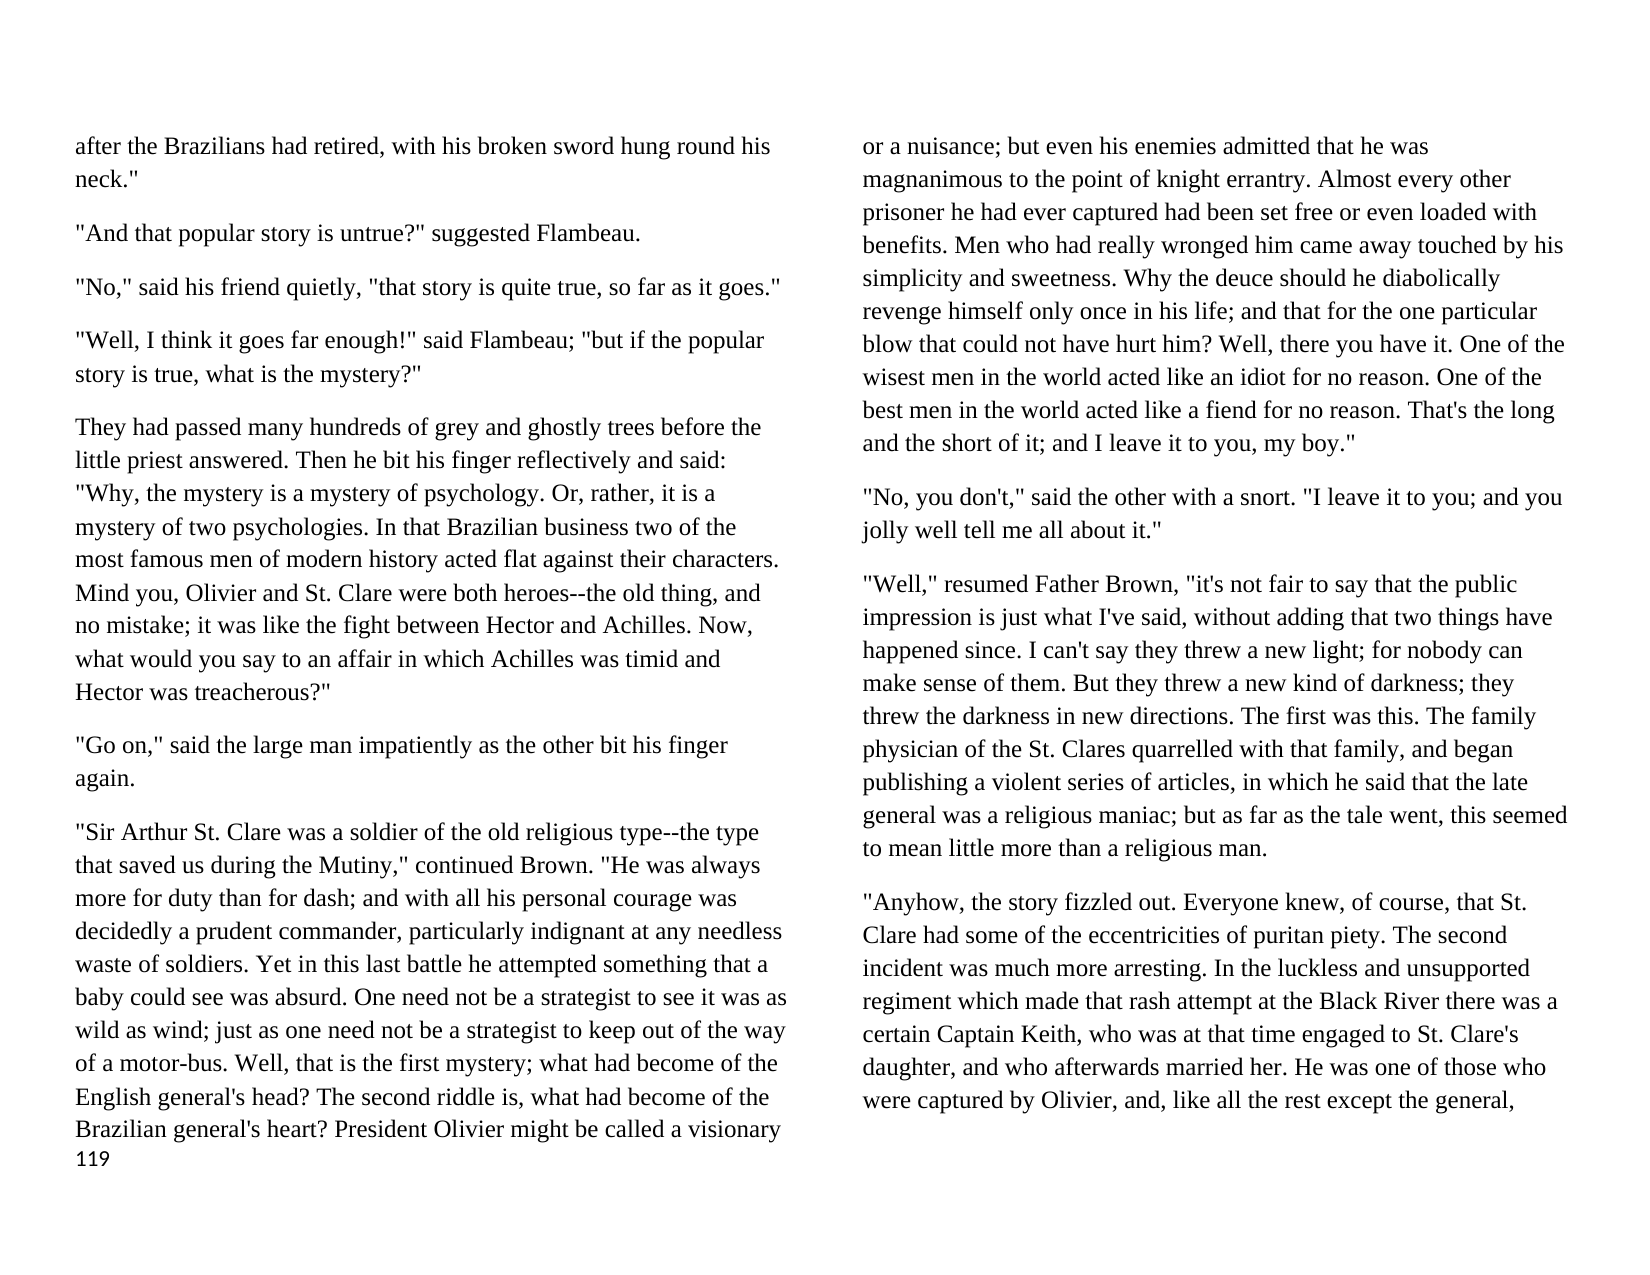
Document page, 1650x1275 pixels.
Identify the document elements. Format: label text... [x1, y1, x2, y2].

text "And that popular story is untrue?" suggested Flambeau. [75, 218, 787, 247]
text "Sir Arthur St. Clare was a soldier of the old religious type--the type that saved us during the Mutiny," continued Brown. "He was always more for duty than for dash; and with all his personal courage was decidedly a prudent commander, particularly indignant at any needless waste of soldiers. Yet in this last battle he attempted something that a baby could see was absurd. One need not be a strategist to see it was as wild as wind; just as one need not be a strategist to keep out of the way of a motor-bus. Well, that is the first mystery; what had become of the English general's head? The second riddle is, what had become of the Brazilian general's heart? President Olivier might be called a visionary or a nuisance; but even his enemies admitted that he was magnanimous to the point of knight errantry. Almost every other prisoner he had ever captured had been set free or even loaded with benefits. Men who had really wronged him came away touched by his simplicity and sweetness. Why the deuce should he diabolically revenge himself only once in his life; and that for the one particular blow that could not have hurt him? Well, there you have it. One of the wisest men in the world acted like an idiot for no reason. One of the best men in the world acted like a fiend for no reason. That's the long and the short of it; and I leave it to you, my boy." [75, 817, 787, 1143]
text "Go on," said the large man impatiently as the other bit his finger again. [75, 731, 787, 792]
text "Well, I think it goes far enough!" said Flambeau; "but if the popular story is true, what is the mystery?" [75, 326, 787, 387]
text "No, you don't," said the other with a snort. "I leave it to you; and you jolly well tell me all about it." [862, 482, 1575, 544]
text "Well," resumed Father Brown, "it's not fair to say that the public impression is just what I've said, without adding that two things have happened since. I can't say they threw a new light; for nobody can make sense of them. But they threw a new kind of darkness; they threw the darkness in new directions. The first was this. The family physician of the St. Clares quarrelled with that family, and began publishing a violent series of articles, in which he said that the late general was a religious maniac; but as far as the tale went, this seemed to mean little more than a religious man. [862, 569, 1575, 862]
text "Sir Arthur St. Clare was a soldier of the old religious type--the type that saved us during the Mutiny," continued Brown. "He was always more for duty than for dash; and with all his personal courage was decidedly a prudent commander, particularly indignant at any needless waste of soldiers. Yet in this last battle he attempted something that a baby could see was absurd. One need not be a strategist to see it was as wild as wind; just as one need not be a strategist to keep out of the way of a motor-bus. Well, that is the first mystery; what had become of the English general's head? The second riddle is, what had become of the Brazilian general's heart? President Olivier might be called a visionary or a nuisance; but even his enemies admitted that he was magnanimous to the point of knight errantry. Almost every other prisoner he had ever captured had been set free or even loaded with benefits. Men who had really wronged him came away touched by his simplicity and sweetness. Why the deuce should he diabolically revenge himself only once in his life; and that for the one particular blow that could not have hurt him? Well, there you have it. One of the wisest men in the world acted like an idiot for no reason. One of the best men in the world acted like a fiend for no reason. That's the long and the short of it; and I leave it to you, my boy." [862, 131, 1575, 457]
text "No," said his friend quietly, "that story is quite true, so far as it goes." [75, 272, 787, 301]
text They had passed many hundreds of grey and ghostly trees before the little priest answered. Then he bit his finger reflectively and said: "Why, the mystery is a mystery of psychology. Or, rather, it is a mystery of two psychologies. In that Brazilian business two of the most famous men of modern history acted flat against their characters. Mind you, Olivier and St. Clare were both heroes--the old thing, and no mistake; it was like the fight between Hector and Achilles. Now, what would you say to an affair in which Achilles was timid and Hector was treacherous?" [75, 412, 787, 705]
